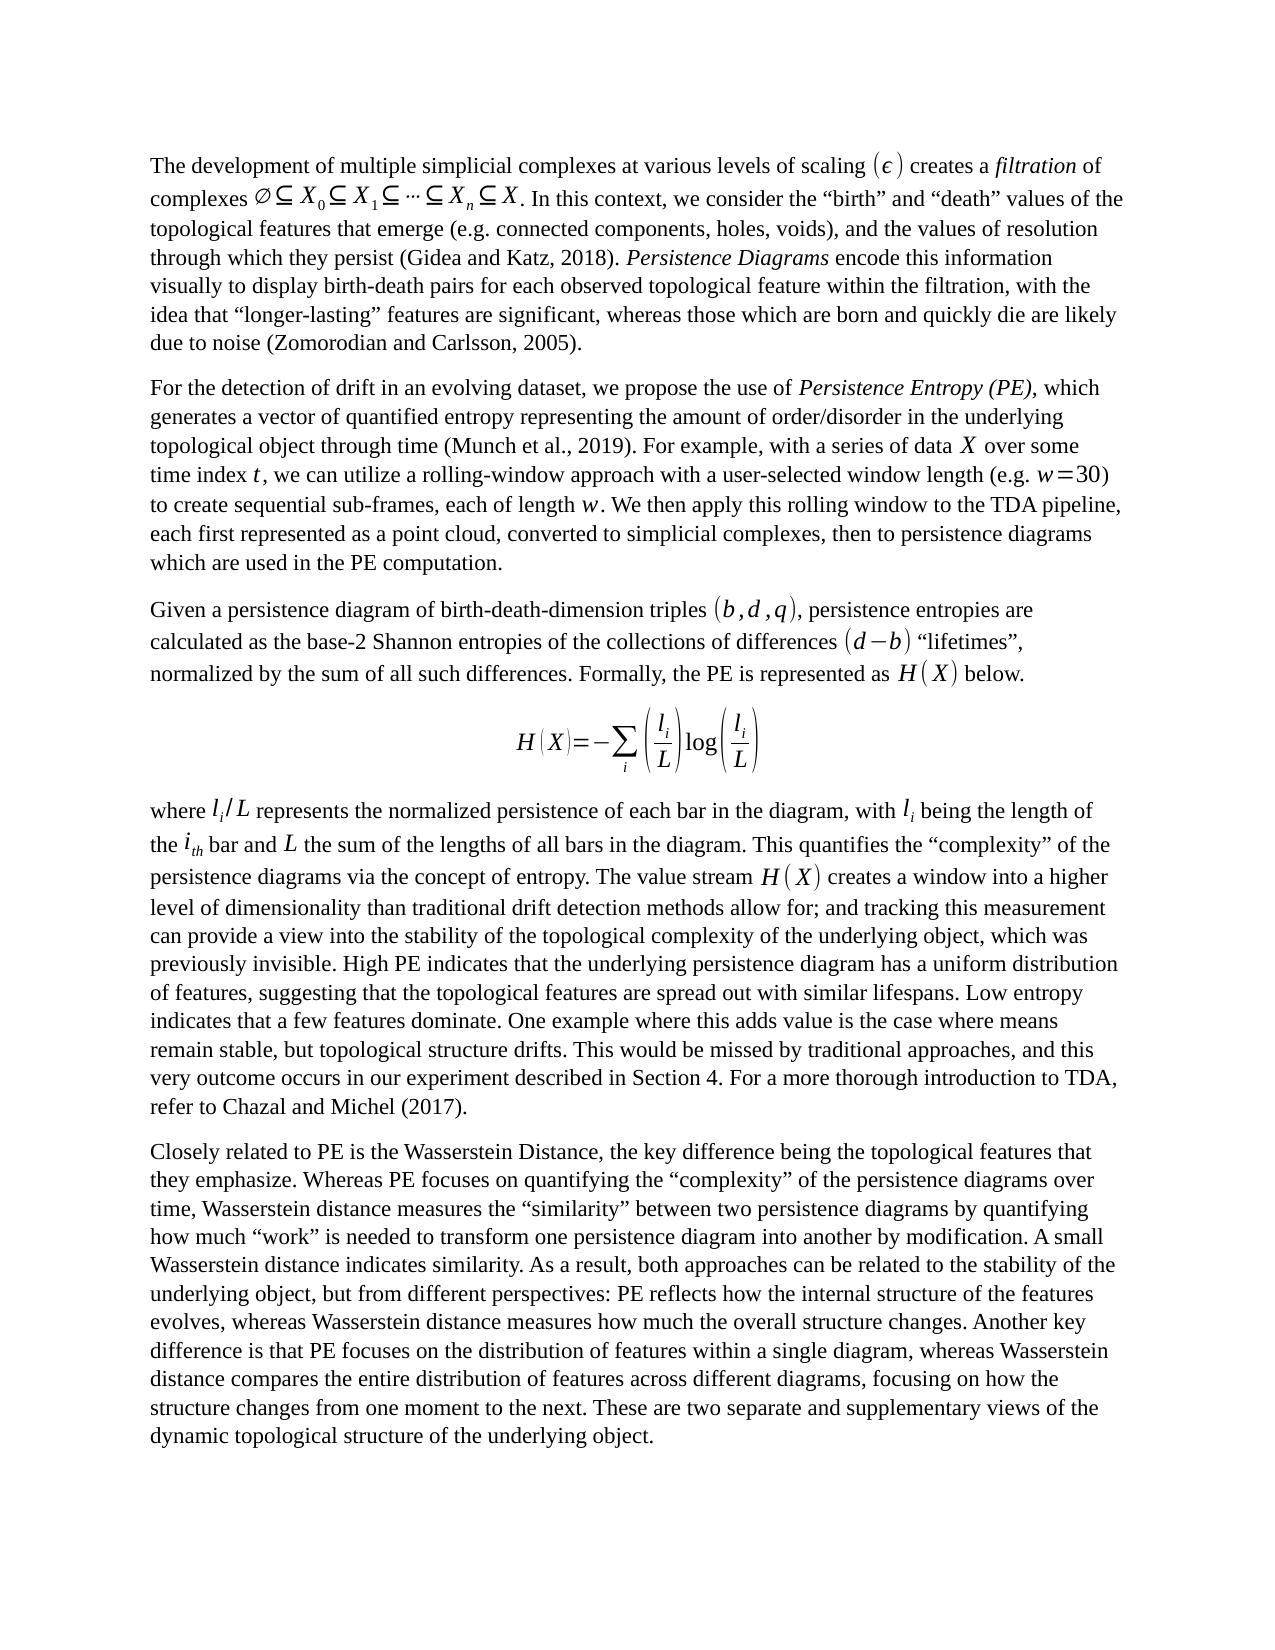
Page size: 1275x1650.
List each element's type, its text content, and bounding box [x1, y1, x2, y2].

text The development of multiple simplicial complexes at various levels of scaling creates a filtration of complexes . In this context, we consider the “birth” and “death” values of the topological features that emerge (e.g. connected components, holes, voids), and the values of resolution through which they persist (Gidea and Katz, 2018). Persistence Diagrams encode this information visually to display birth-death pairs for each observed topological feature within the filtration, with the idea that “longer-lasting” features are significant, whereas those which are born and quickly die are likely due to noise (Zomorodian and Carlsson, 2005). [150, 150, 1125, 356]
text Closely related to PE is the Wasserstein Distance, the key difference being the topological features that they emphasize. Whereas PE focuses on quantifying the “complexity” of the persistence diagrams over time, Wasserstein distance measures the “similarity” between two persistence diagrams by quantifying how much “work” is needed to transform one persistence diagram into another by modification. A small Wasserstein distance indicates similarity. As a result, both approaches can be related to the stability of the underlying object, but from different perspectives: PE reflects how the internal structure of the features evolves, whereas Wasserstein distance measures how much the overall structure changes. Another key difference is that PE focuses on the distribution of features within a single diagram, whereas Wasserstein distance compares the entire distribution of features across different diagrams, focusing on how the structure changes from one moment to the next. These are two separate and supplementary views of the dynamic topological structure of the underlying object. [150, 1138, 1125, 1448]
text Given a persistence diagram of birth-death-dimension triples , persistence entropies are calculated as the base-2 Shannon entropies of the collections of differences “lifetimes”, normalized by the sum of all such differences. Formally, the PE is represented as below. [150, 594, 1125, 688]
text where represents the normalized persistence of each bar in the diagram, with being the length of the bar and the sum of the lengths of all bars in the diagram. This quantifies the “complexity” of the persistence diagrams via the concept of entropy. The value stream creates a window into a higher level of dimensionality than traditional drift detection methods allow for; and tracking this measurement can provide a view into the stability of the topological complexity of the underlying object, which was previously invisible. High PE indicates that the underlying persistence diagram has a uniform distribution of features, suggesting that the topological features are spread out with similar lifespans. Low entropy indicates that a few features dominate. One example where this adds value is the case where means remain stable, but topological structure drifts. This would be missed by traditional approaches, and this very outcome occurs in our experiment described in Section 4. For a more thorough introduction to TDA, refer to Chazal and Michel (2017). [150, 795, 1125, 1119]
text For the detection of drift in an evolving dataset, we propose the use of Persistence Entropy (PE), which generates a vector of quantified entropy representing the amount of order/disorder in the underlying topological object through time (Munch et al., 2019). For example, with a series of data over some time index , we can utilize a rolling-window approach with a user-selected window length (e.g. ) to create sequential sub-frames, each of length . We then apply this rolling window to the TDA pipeline, each first represented as a point cloud, converted to simplicial complexes, then to persistence diagrams which are used in the PE computation. [150, 374, 1125, 575]
